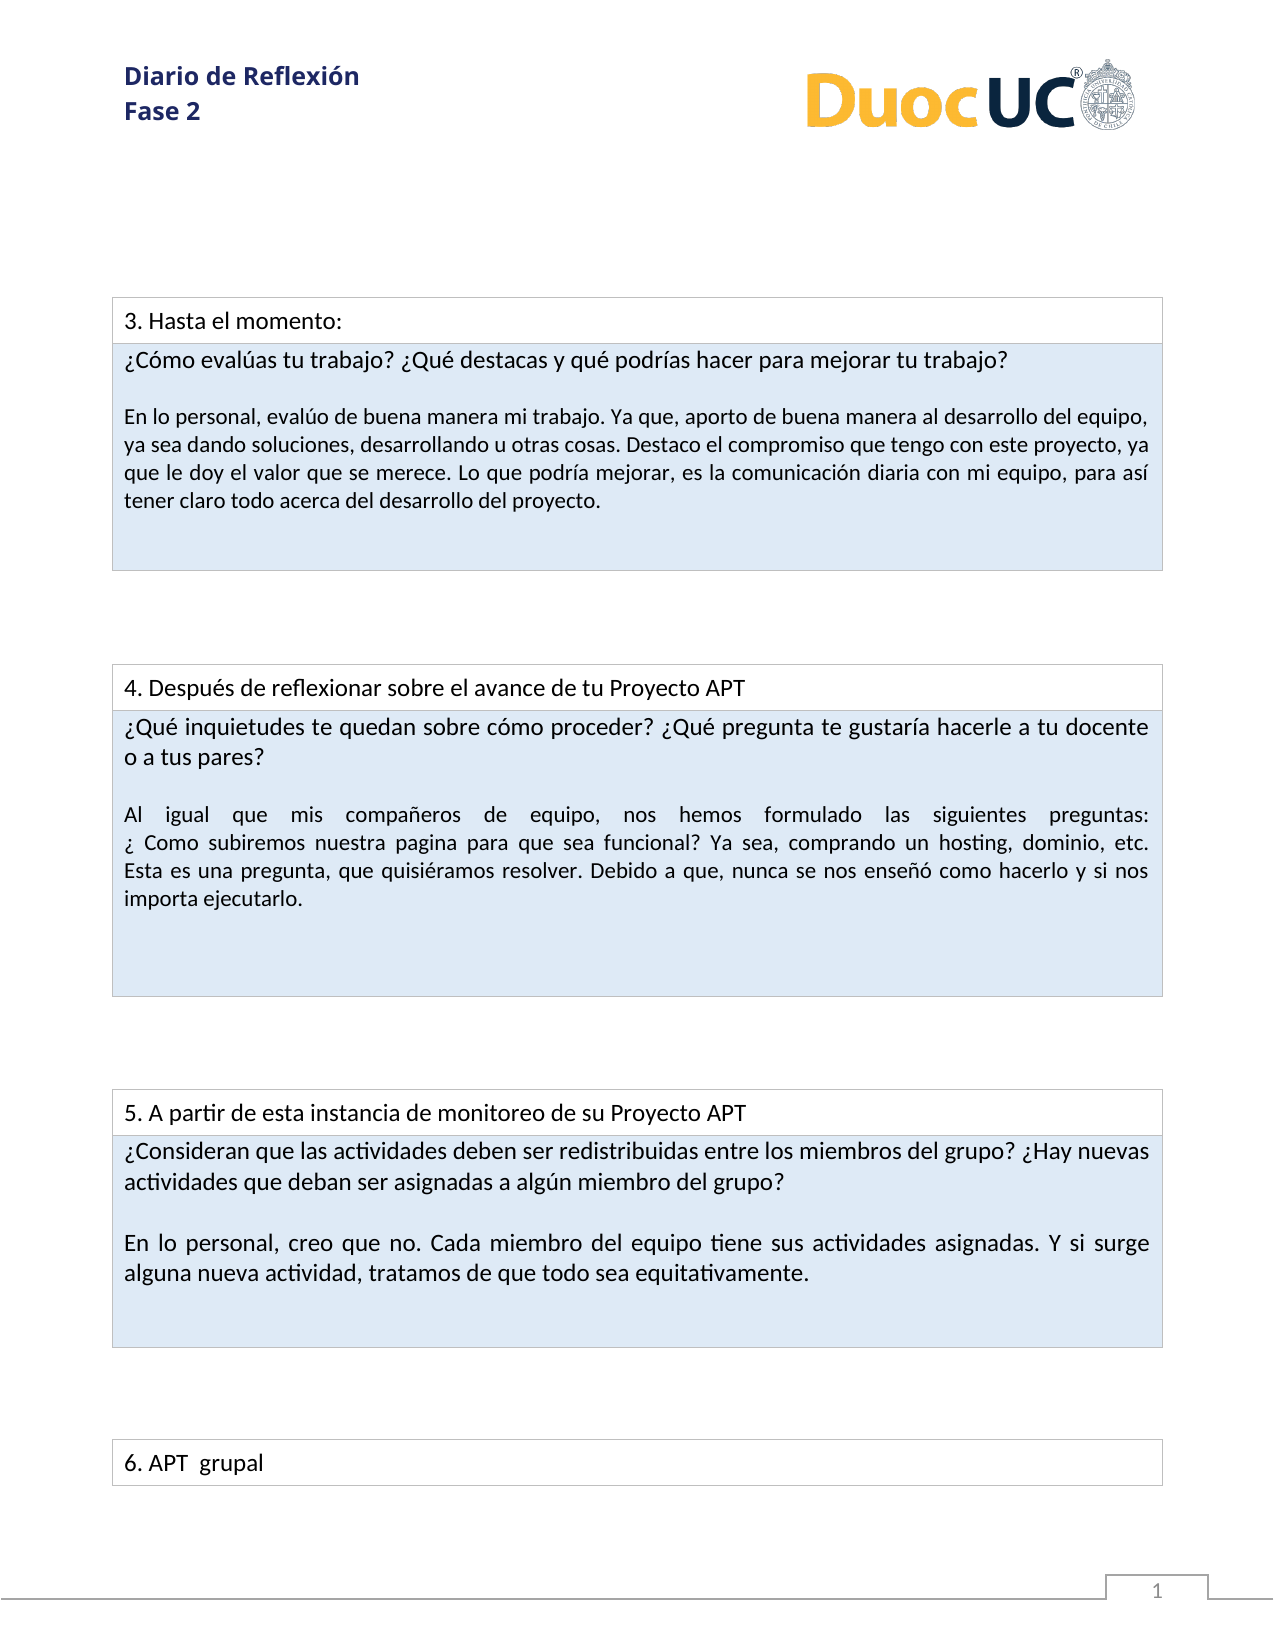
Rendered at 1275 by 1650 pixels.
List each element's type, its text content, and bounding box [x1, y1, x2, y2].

table_cell ¿Qué inquietudes te quedan sobre cómo proceder? ¿Qué pregunta te gustaría hacerle a tu docente o a tus pares? Al igual que mis compañeros de equipo, nos hemos formulado las siguientes preguntas: ¿ Como subiremos nuestra pagina para que sea funcional? Ya sea, comprando un hosting, dominio, etc. Esta es una pregunta, que quisiéramos resolver. Debido a que, nunca se nos enseñó como hacerlo y si nos importa ejecutarlo. [113, 711, 1162, 996]
table_header 3. Hasta el momento: [113, 298, 1162, 343]
table_cell ¿Consideran que las actividades deben ser redistribuidas entre los miembros del grupo? ¿Hay nuevas actividades que deban ser asignadas a algún miembro del grupo? En lo personal, creo que no. Cada miembro del equipo tiene sus actividades asignadas. Y si surge alguna nueva actividad, tratamos de que todo sea equitativamente. [113, 1136, 1162, 1347]
table_header 5. A partir de esta instancia de monitoreo de su Proyecto APT [113, 1090, 1162, 1134]
picture [807, 59, 1135, 130]
table_header 6. APT grupal [113, 1440, 1162, 1485]
table_cell ¿Cómo evalúas tu trabajo? ¿Qué destacas y qué podrías hacer para mejorar tu trabajo? En lo personal, evalúo de buena manera mi trabajo. Ya que, aporto de buena manera al desarrollo del equipo, ya sea dando soluciones, desarrollando u otras cosas. Destaco el compromiso que tengo con este proyecto, ya que le doy el valor que se merece. Lo que podría mejorar, es la comunicación diaria con mi equipo, para así tener claro todo acerca del desarrollo del proyecto. [113, 344, 1162, 570]
table_header 4. Después de reflexionar sobre el avance de tu Proyecto APT [113, 665, 1162, 710]
